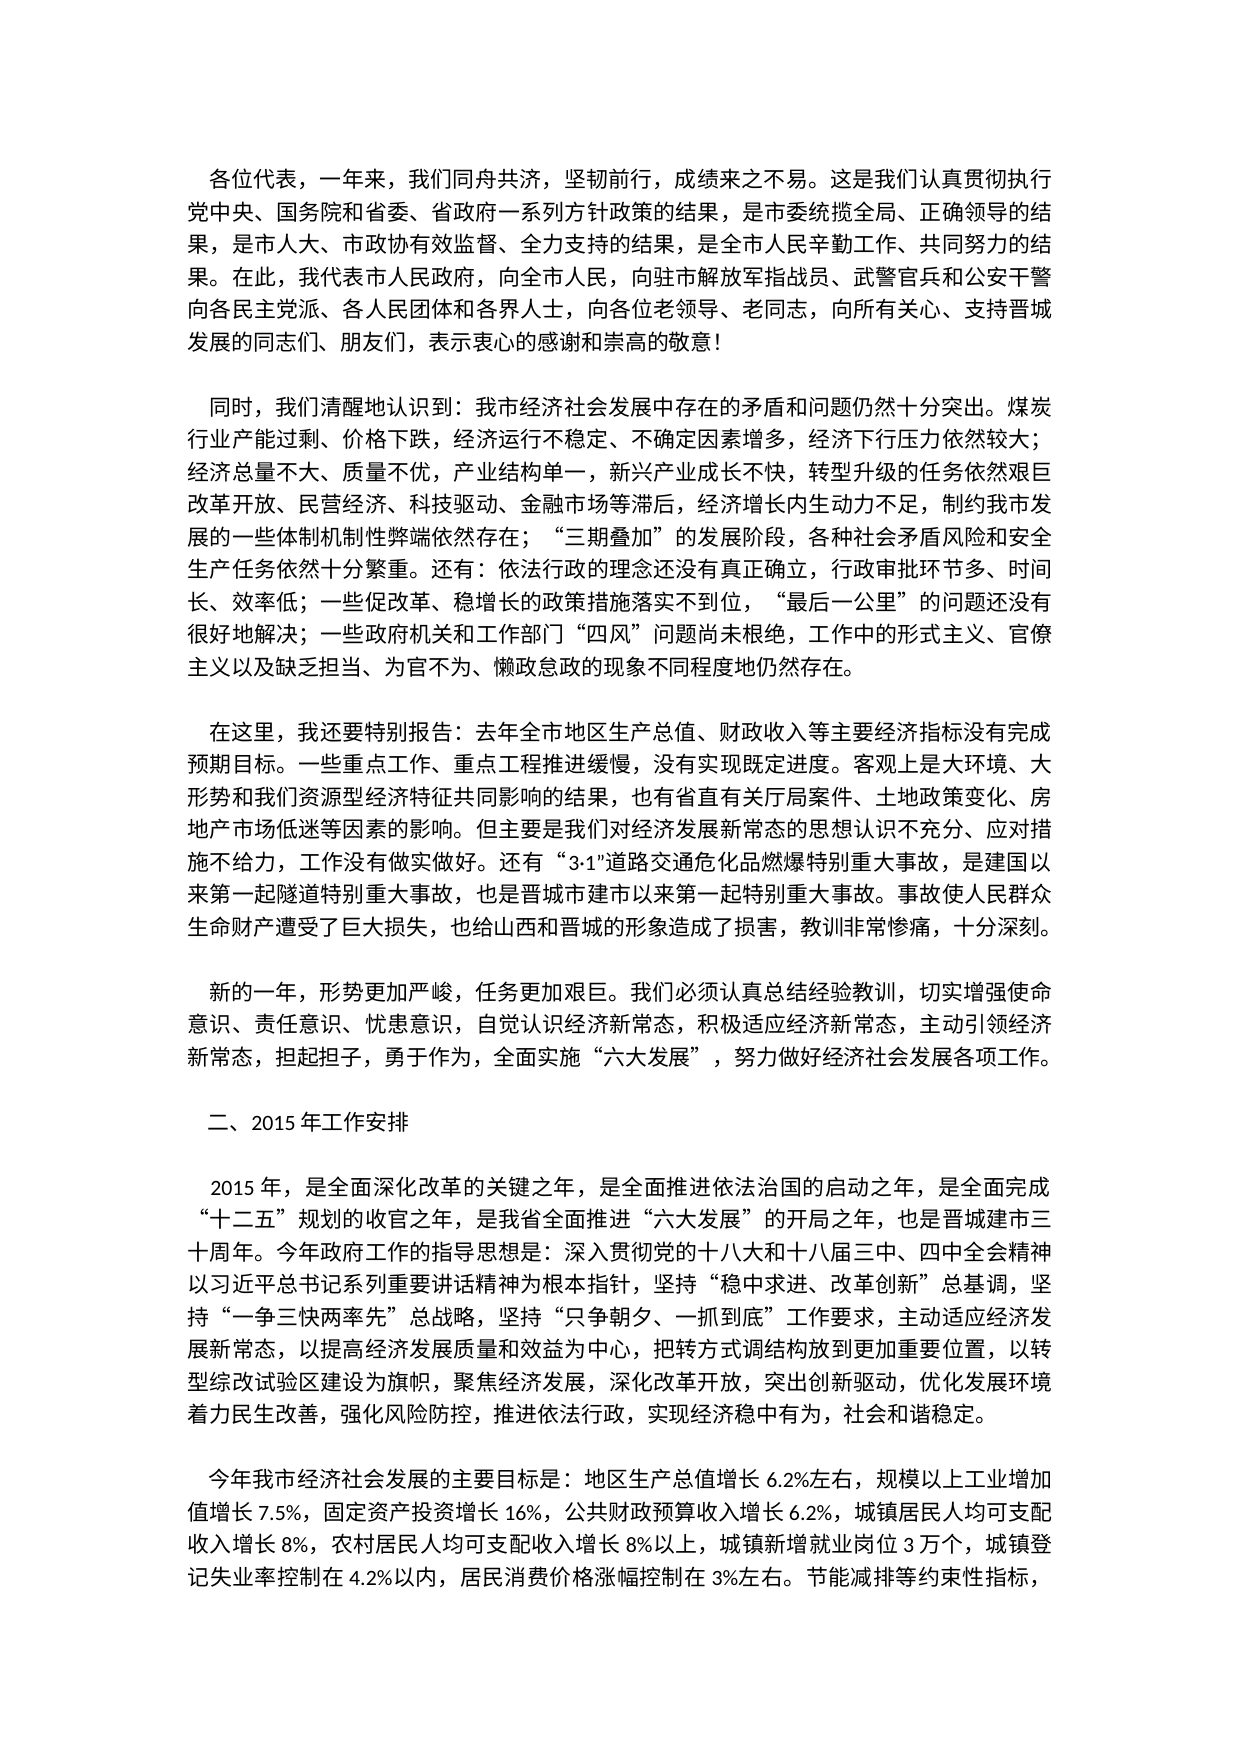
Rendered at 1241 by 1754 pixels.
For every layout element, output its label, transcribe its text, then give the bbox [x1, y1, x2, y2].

text 在这里，我还要特别报告：去年全市地区生产总值、财政收入等主要经济指标没有完成预期目标。一些重点工作、重点工程推进缓慢，没有实现既定进度。客观上是大环境、大形势和我们资源型经济特征共同影响的结果，也有省直有关厅局案件、土地政策变化、房地产市场低迷等因素的影响。但主要是我们对经济发展新常态的思想认识不充分、应对措施不给力，工作没有做实做好。还有“3·1”道路交通危化品燃爆特别重大事故，是建国以来第一起隧道特别重大事故，也是晋城市建市以来第一起特别重大事故。事故使人民群众生命财产遭受了巨大损失，也给山西和晋城的形象造成了损害，教训非常惨痛，十分深刻。 [187, 714, 1053, 942]
text 各位代表，一年来，我们同舟共济，坚韧前行，成绩来之不易。这是我们认真贯彻执行党中央、国务院和省委、省政府一系列方针政策的结果，是市委统揽全局、正确领导的结果，是市人大、市政协有效监督、全力支持的结果，是全市人民辛勤工作、共同努力的结果。在此，我代表市人民政府，向全市人民，向驻市解放军指战员、武警官兵和公安干警，向各民主党派、各人民团体和各界人士，向各位老领导、老同志，向所有关心、支持晋城发展的同志们、朋友们，表示衷心的感谢和崇高的敬意！ [187, 162, 1053, 357]
text 2015年，是全面深化改革的关键之年，是全面推进依法治国的启动之年，是全面完成“十二五”规划的收官之年，是我省全面推进“六大发展”的开局之年，也是晋城建市三十周年。今年政府工作的指导思想是：深入贯彻党的十八大和十八届三中、四中全会精神，以习近平总书记系列重要讲话精神为根本指针，坚持“稳中求进、改革创新”总基调，坚持“一争三快两率先”总战略，坚持“只争朝夕、一抓到底”工作要求，主动适应经济发展新常态，以提高经济发展质量和效益为中心，把转方式调结构放到更加重要位置，以转型综改试验区建设为旗帜，聚焦经济发展，深化改革开放，突出创新驱动，优化发展环境，着力民生改善，强化风险防控，推进依法行政，实现经济稳中有为，社会和谐稳定。 [187, 1169, 1053, 1429]
text 同时，我们清醒地认识到：我市经济社会发展中存在的矛盾和问题仍然十分突出。煤炭行业产能过剩、价格下跌，经济运行不稳定、不确定因素增多，经济下行压力依然较大；经济总量不大、质量不优，产业结构单一，新兴产业成长不快，转型升级的任务依然艰巨；改革开放、民营经济、科技驱动、金融市场等滞后，经济增长内生动力不足，制约我市发展的一些体制机制性弊端依然存在；“三期叠加”的发展阶段，各种社会矛盾风险和安全生产任务依然十分繁重。还有：依法行政的理念还没有真正确立，行政审批环节多、时间长、效率低；一些促改革、稳增长的政策措施落实不到位，“最后一公里”的问题还没有很好地解决；一些政府机关和工作部门“四风”问题尚未根绝，工作中的形式主义、官僚主义以及缺乏担当、为官不为、懒政怠政的现象不同程度地仍然存在。 [187, 389, 1053, 682]
text 新的一年，形势更加严峻，任务更加艰巨。我们必须认真总结经验教训，切实增强使命意识、责任意识、忧患意识，自觉认识经济新常态，积极适应经济新常态，主动引领经济新常态，担起担子，勇于作为，全面实施“六大发展”，努力做好经济社会发展各项工作。 [187, 974, 1053, 1072]
text 二、2015年工作安排 [187, 1104, 1053, 1137]
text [187, 1462, 1053, 1592]
